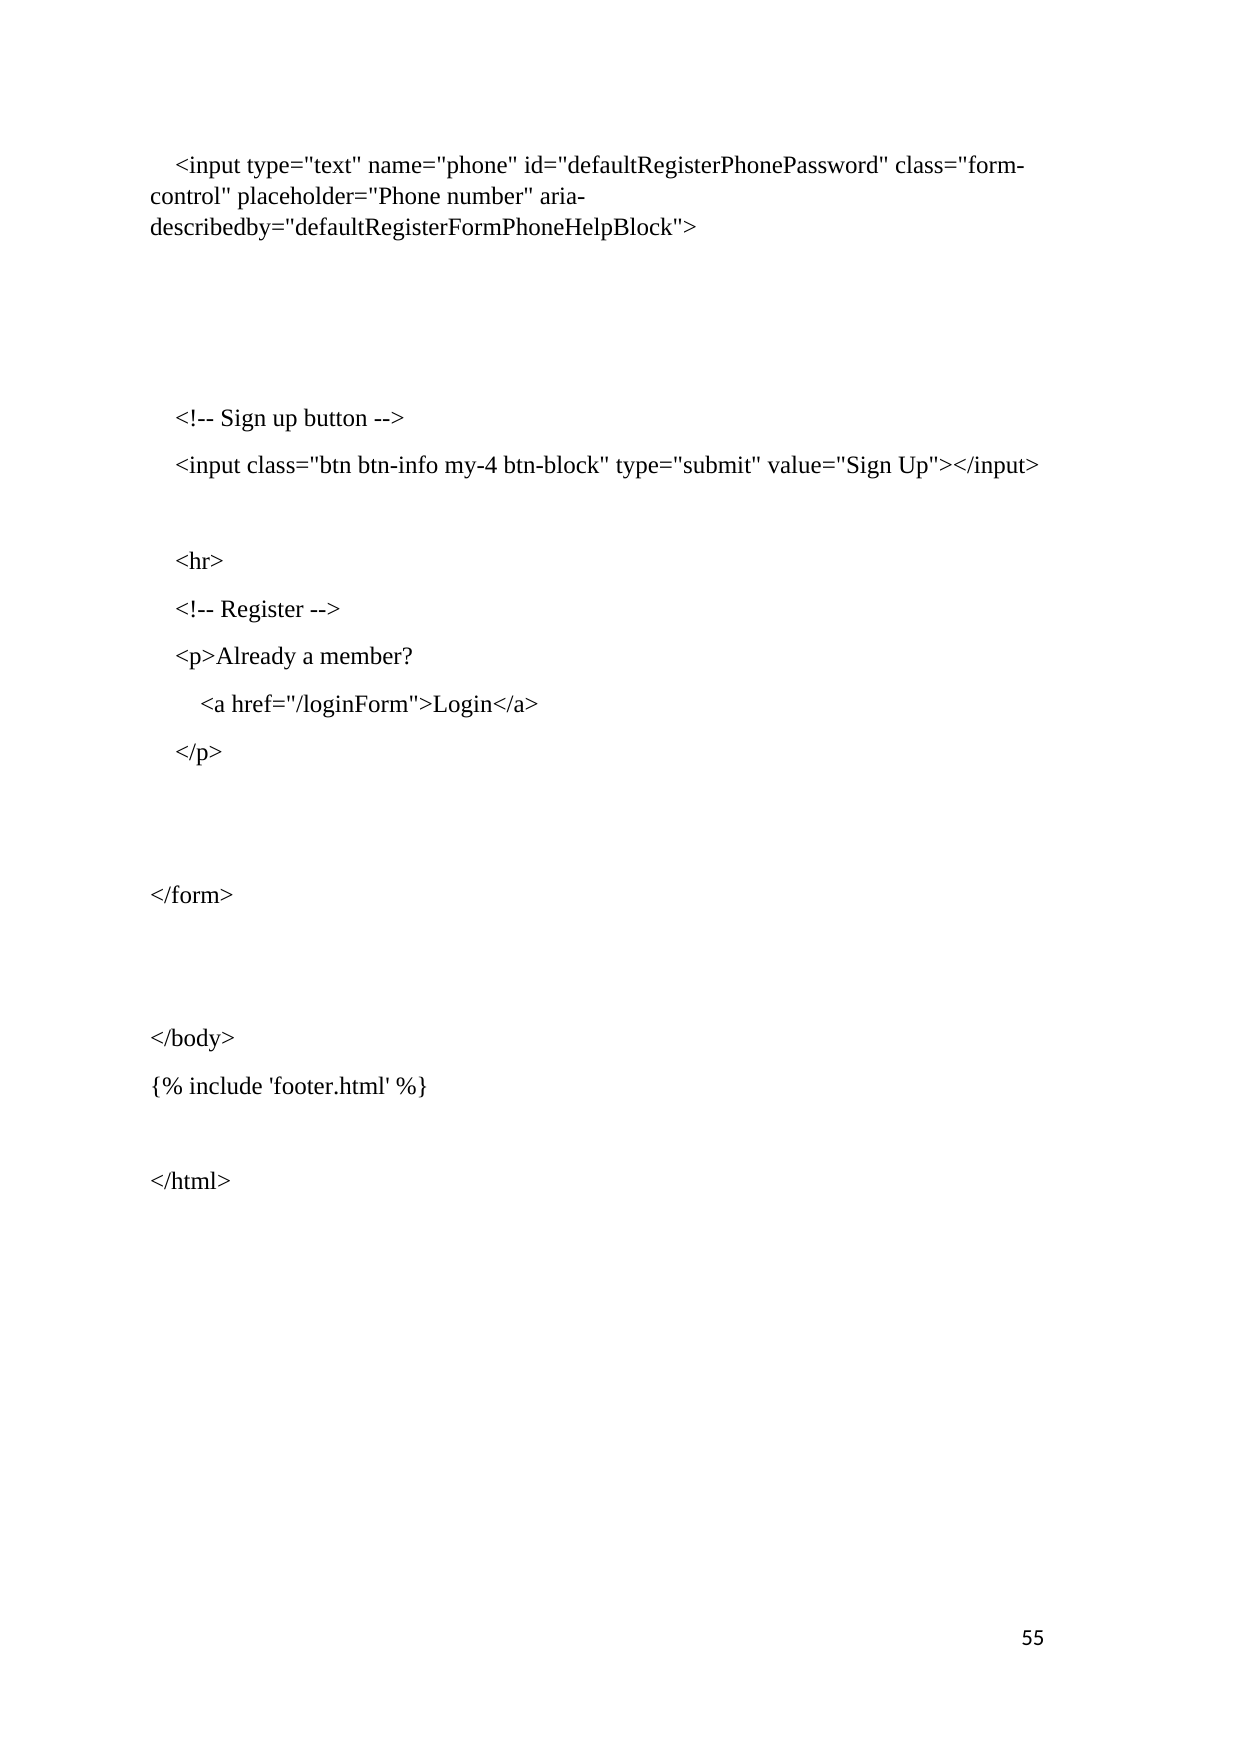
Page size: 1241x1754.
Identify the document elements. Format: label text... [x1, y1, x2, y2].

text <a href="/loginForm">Login</a> [150, 689, 1090, 718]
text </form> [150, 880, 1090, 909]
text <p>Already a member? [150, 641, 1090, 670]
text </body> [150, 1023, 1090, 1052]
text <input type="text" name="phone" id="defaultRegisterPhonePassword" class="form-control" placeholder="Phone number" aria-describedby="defaultRegisterFormPhoneHelpBlock"> [150, 150, 1090, 241]
text <input class="btn btn-info my-4 btn-block" type="submit" value="Sign Up"></input> [150, 451, 1090, 479]
text </p> [150, 737, 1090, 766]
text </html> [150, 1166, 1090, 1195]
text <hr> [150, 546, 1090, 575]
text <!-- Register --> [150, 594, 1090, 622]
text {% include 'footer.html' %} [150, 1071, 1090, 1099]
text <!-- Sign up button --> [150, 403, 1090, 432]
